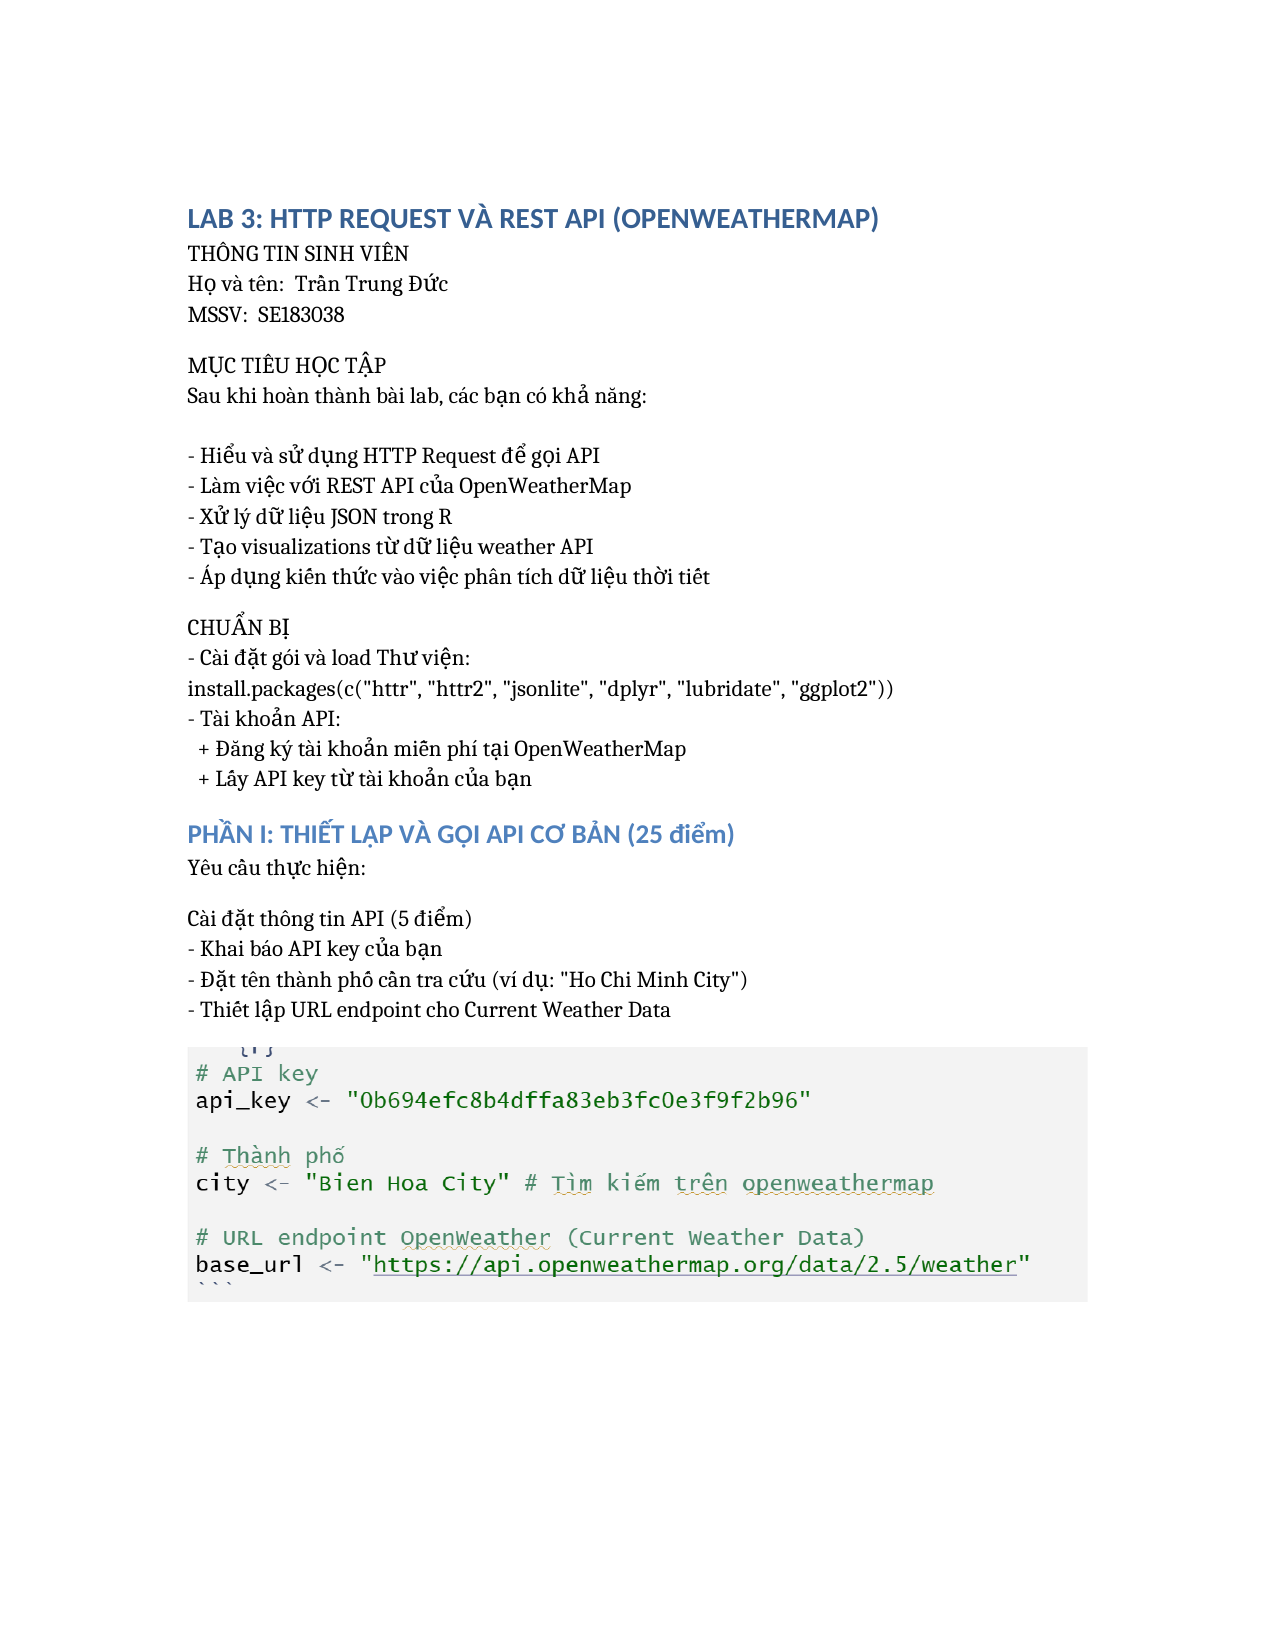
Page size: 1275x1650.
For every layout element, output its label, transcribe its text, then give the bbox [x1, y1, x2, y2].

text Yêu cầu thực hiện: [187, 855, 1087, 881]
subtitle PHẦN I: THIẾT LẬP VÀ GỌI API CƠ BẢN (25 điểm) [187, 817, 1087, 850]
text Cài đặt thông tin API (5 điểm) - Khai báo API key của bạn - Đặt tên thành phố cần tra cứu (ví dụ: "Ho Chi Minh City") - Thiết lập URL endpoint cho Current Weather Data [187, 906, 1087, 1023]
text THÔNG TIN SINH VIÊN Họ và tên: Trần Trung Đức MSSV: SE183038 [187, 241, 1087, 328]
text CHUẨN BỊ - Cài đặt gói và load Thư viện: install.packages(c("httr", "httr2", "jsonlite", "dplyr", "lubridate", "ggplot2")) - Tài khoản API: + Đăng ký tài khoản miễn phí tại OpenWeatherMap + Lấy API key từ tài khoản của bạn [187, 615, 1087, 792]
subtitle LAB 3: HTTP REQUEST VÀ REST API (OPENWEATHERMAP) [187, 200, 1087, 236]
text MỤC TIÊU HỌC TẬP Sau khi hoàn thành bài lab, các bạn có khả năng: - Hiểu và sử dụng HTTP Request để gọi API - Làm việc với REST API của OpenWeatherMap - Xử lý dữ liệu JSON trong R - Tạo visualizations từ dữ liệu weather API - Áp dụng kiến thức vào việc phân tích dữ liệu thời tiết [187, 352, 1087, 590]
picture [187, 1047, 1088, 1302]
